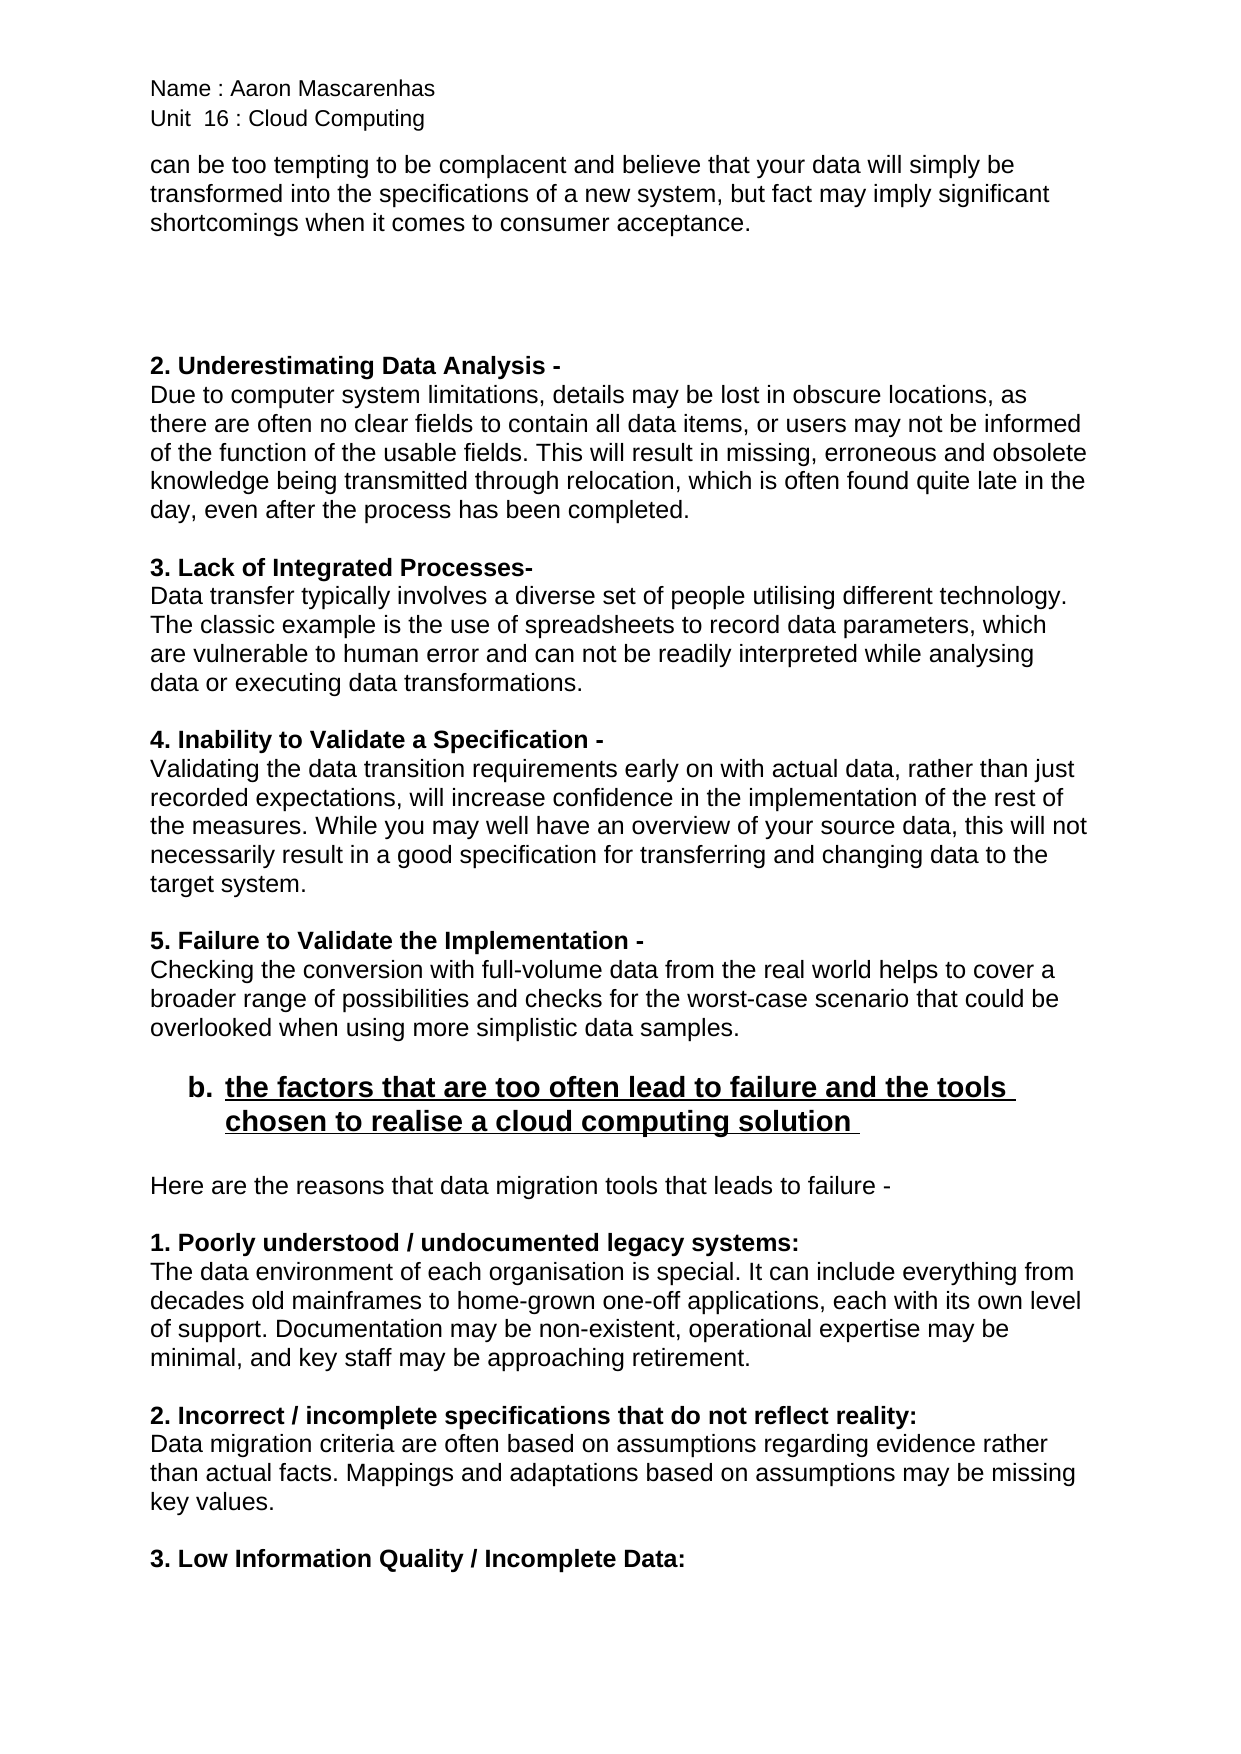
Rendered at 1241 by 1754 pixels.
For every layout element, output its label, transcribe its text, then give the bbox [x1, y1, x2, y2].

text Checking the conversion with full-volume data from the real world helps to cover a broader range of possibilities and checks for the worst-case scenario that could be overlooked when using more simplistic data samples. [150, 955, 1090, 1041]
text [150, 150, 1090, 236]
text Validating the data transition requirements early on with actual data, rather than just recorded expectations, will increase confidence in the implementation of the rest of the measures. While you may well have an overview of your source data, this will not necessarily result in a good specification for transferring and changing data to the target system. [150, 754, 1090, 897]
text 3. Low Information Quality / Incomplete Data: [150, 1544, 1090, 1573]
list the factors that are too often lead to failure and the tools chosen to realise a cloud computing solution [187, 1070, 1090, 1137]
text 5. Failure to Validate the Implementation - [150, 926, 1090, 955]
text Data migration criteria are often based on assumptions regarding evidence rather than actual facts. Mappings and adaptations based on assumptions may be missing key values. [150, 1429, 1090, 1516]
text The data environment of each organisation is special. It can include everything from decades old mainframes to home-grown one-off applications, each with its own level of support. Documentation may be non-existent, operational expertise may be minimal, and key staff may be approaching retirement. [150, 1257, 1090, 1372]
text 4. Inability to Validate a Specification - [150, 725, 1090, 754]
text Due to computer system limitations, details may be lost in obscure locations, as there are often no clear fields to contain all data items, or users may not be informed of the function of the usable fields. This will result in missing, erroneous and obsolete knowledge being transmitted through relocation, which is often found quite late in the day, even after the process has been completed. [150, 380, 1090, 524]
text Data transfer typically involves a diverse set of people utilising different technology. The classic example is the use of spreadsheets to record data parameters, which are vulnerable to human error and can not be readily interpreted while analysing data or executing data transformations. [150, 581, 1090, 696]
text 1. Poorly understood / undocumented legacy systems: [150, 1228, 1090, 1257]
text Here are the reasons that data migration tools that leads to failure - [150, 1171, 1090, 1199]
text 3. Lack of Integrated Processes- [150, 552, 1090, 581]
text 2. Incorrect / incomplete specifications that do not reflect reality: [150, 1401, 1090, 1429]
text 2. Underestimating Data Analysis - [150, 351, 1090, 380]
